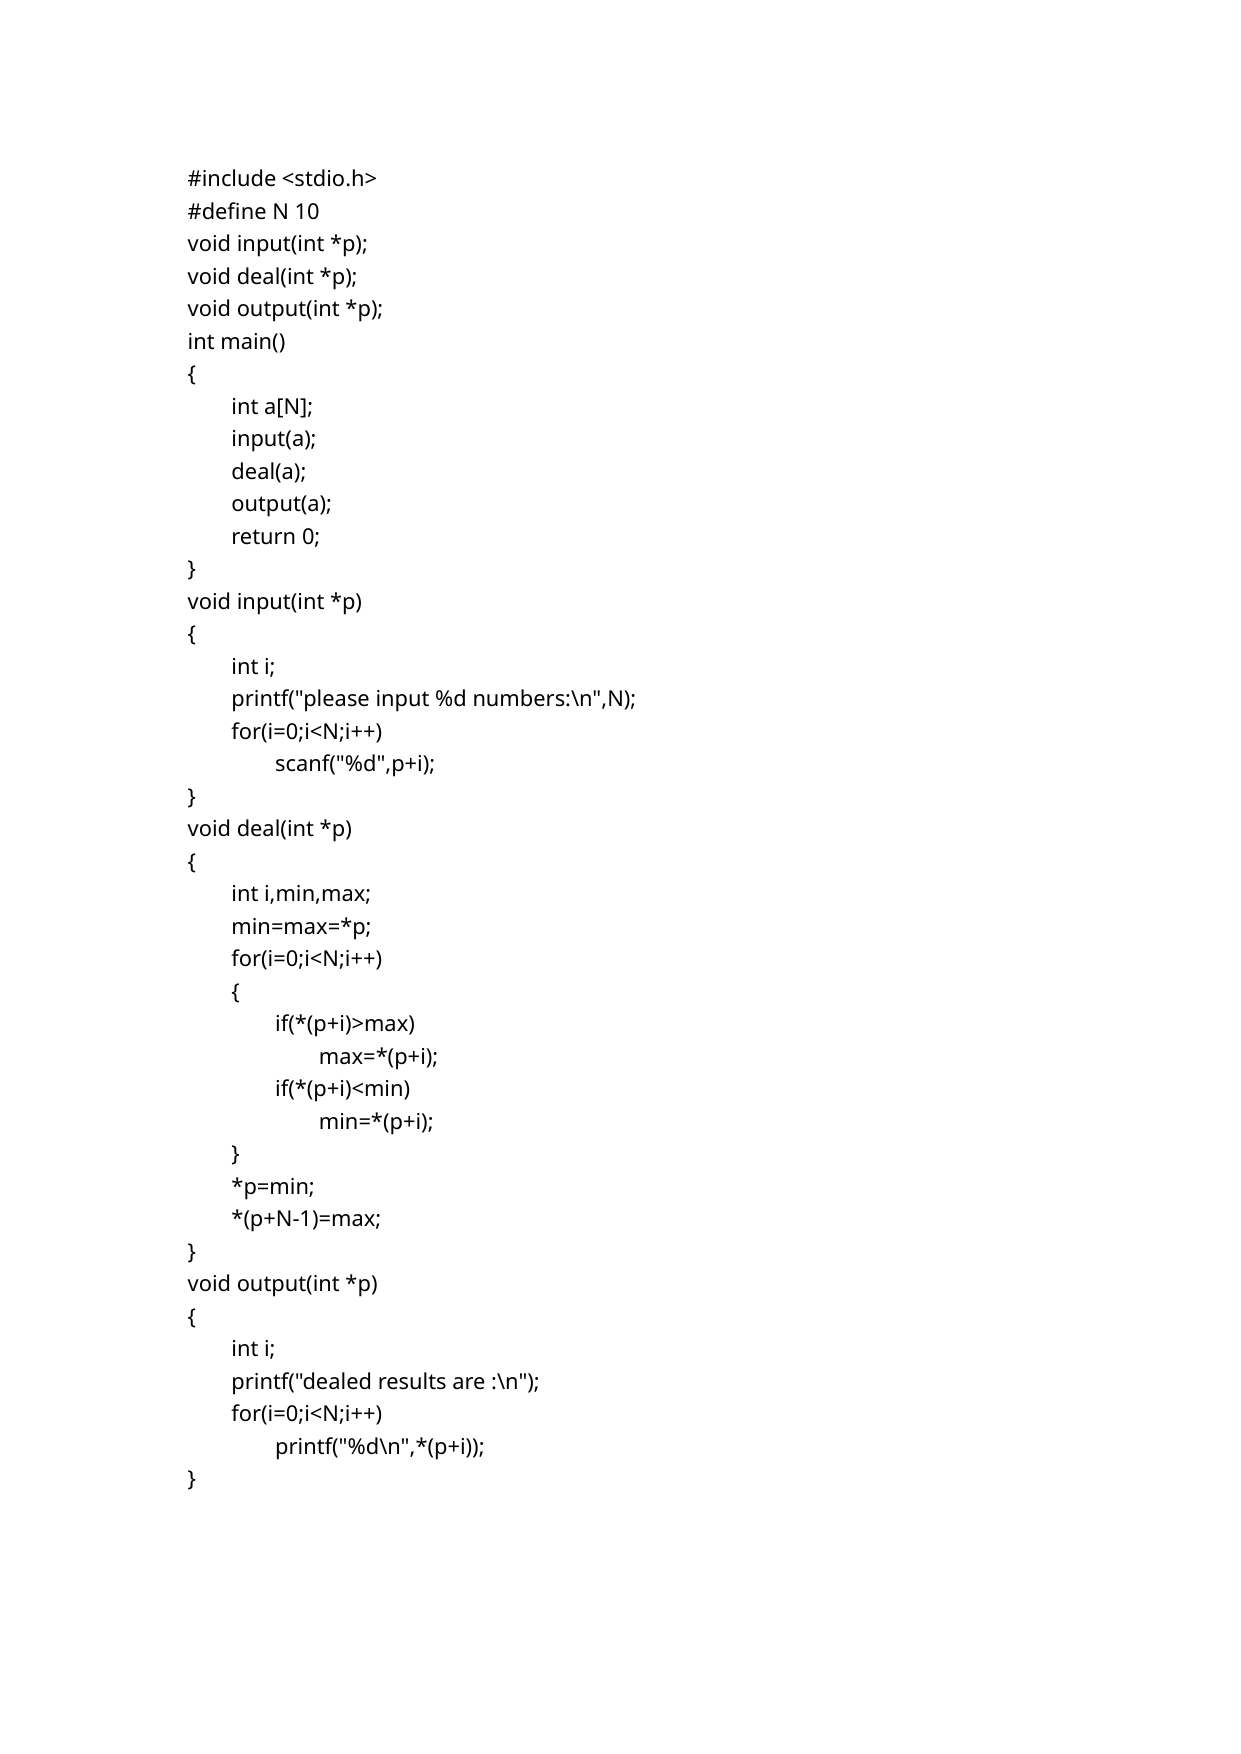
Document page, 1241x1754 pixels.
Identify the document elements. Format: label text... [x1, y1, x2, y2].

text int i,min,max; [187, 877, 1053, 909]
text } [187, 1234, 1053, 1267]
text { [187, 1299, 1053, 1332]
text output(a); [187, 487, 1053, 519]
text min=max=*p; [187, 909, 1053, 942]
text printf("%d\n",*(p+i)); [187, 1429, 1053, 1462]
text void deal(int *p); [187, 259, 1053, 292]
text for(i=0;i<N;i++) [187, 714, 1053, 747]
text min=*(p+i); [187, 1104, 1053, 1137]
text { [187, 974, 1053, 1007]
text void input(int *p); [187, 227, 1053, 259]
text scanf("%d",p+i); [187, 747, 1053, 779]
text if(*(p+i)>max) [187, 1007, 1053, 1039]
text #include <stdio.h> [187, 162, 1053, 194]
text return 0; [187, 519, 1053, 552]
text void input(int *p) [187, 584, 1053, 617]
text max=*(p+i); [187, 1039, 1053, 1072]
text input(a); [187, 422, 1053, 454]
text *p=min; [187, 1169, 1053, 1202]
text int main() [187, 324, 1053, 357]
text } [187, 779, 1053, 812]
text { [187, 357, 1053, 389]
text } [187, 1137, 1053, 1169]
text if(*(p+i)<min) [187, 1072, 1053, 1104]
text { [187, 617, 1053, 649]
text for(i=0;i<N;i++) [187, 942, 1053, 974]
text printf("please input %d numbers:\n",N); [187, 682, 1053, 714]
text printf("dealed results are :\n"); [187, 1364, 1053, 1397]
text { [187, 844, 1053, 877]
text int a[N]; [187, 389, 1053, 422]
text void deal(int *p) [187, 812, 1053, 844]
text int i; [187, 649, 1053, 682]
text deal(a); [187, 454, 1053, 487]
text } [187, 1462, 1053, 1494]
text for(i=0;i<N;i++) [187, 1397, 1053, 1429]
text #define N 10 [187, 194, 1053, 227]
text int i; [187, 1332, 1053, 1364]
text *(p+N-1)=max; [187, 1202, 1053, 1234]
text } [187, 552, 1053, 584]
text void output(int *p); [187, 292, 1053, 324]
text void output(int *p) [187, 1267, 1053, 1299]
